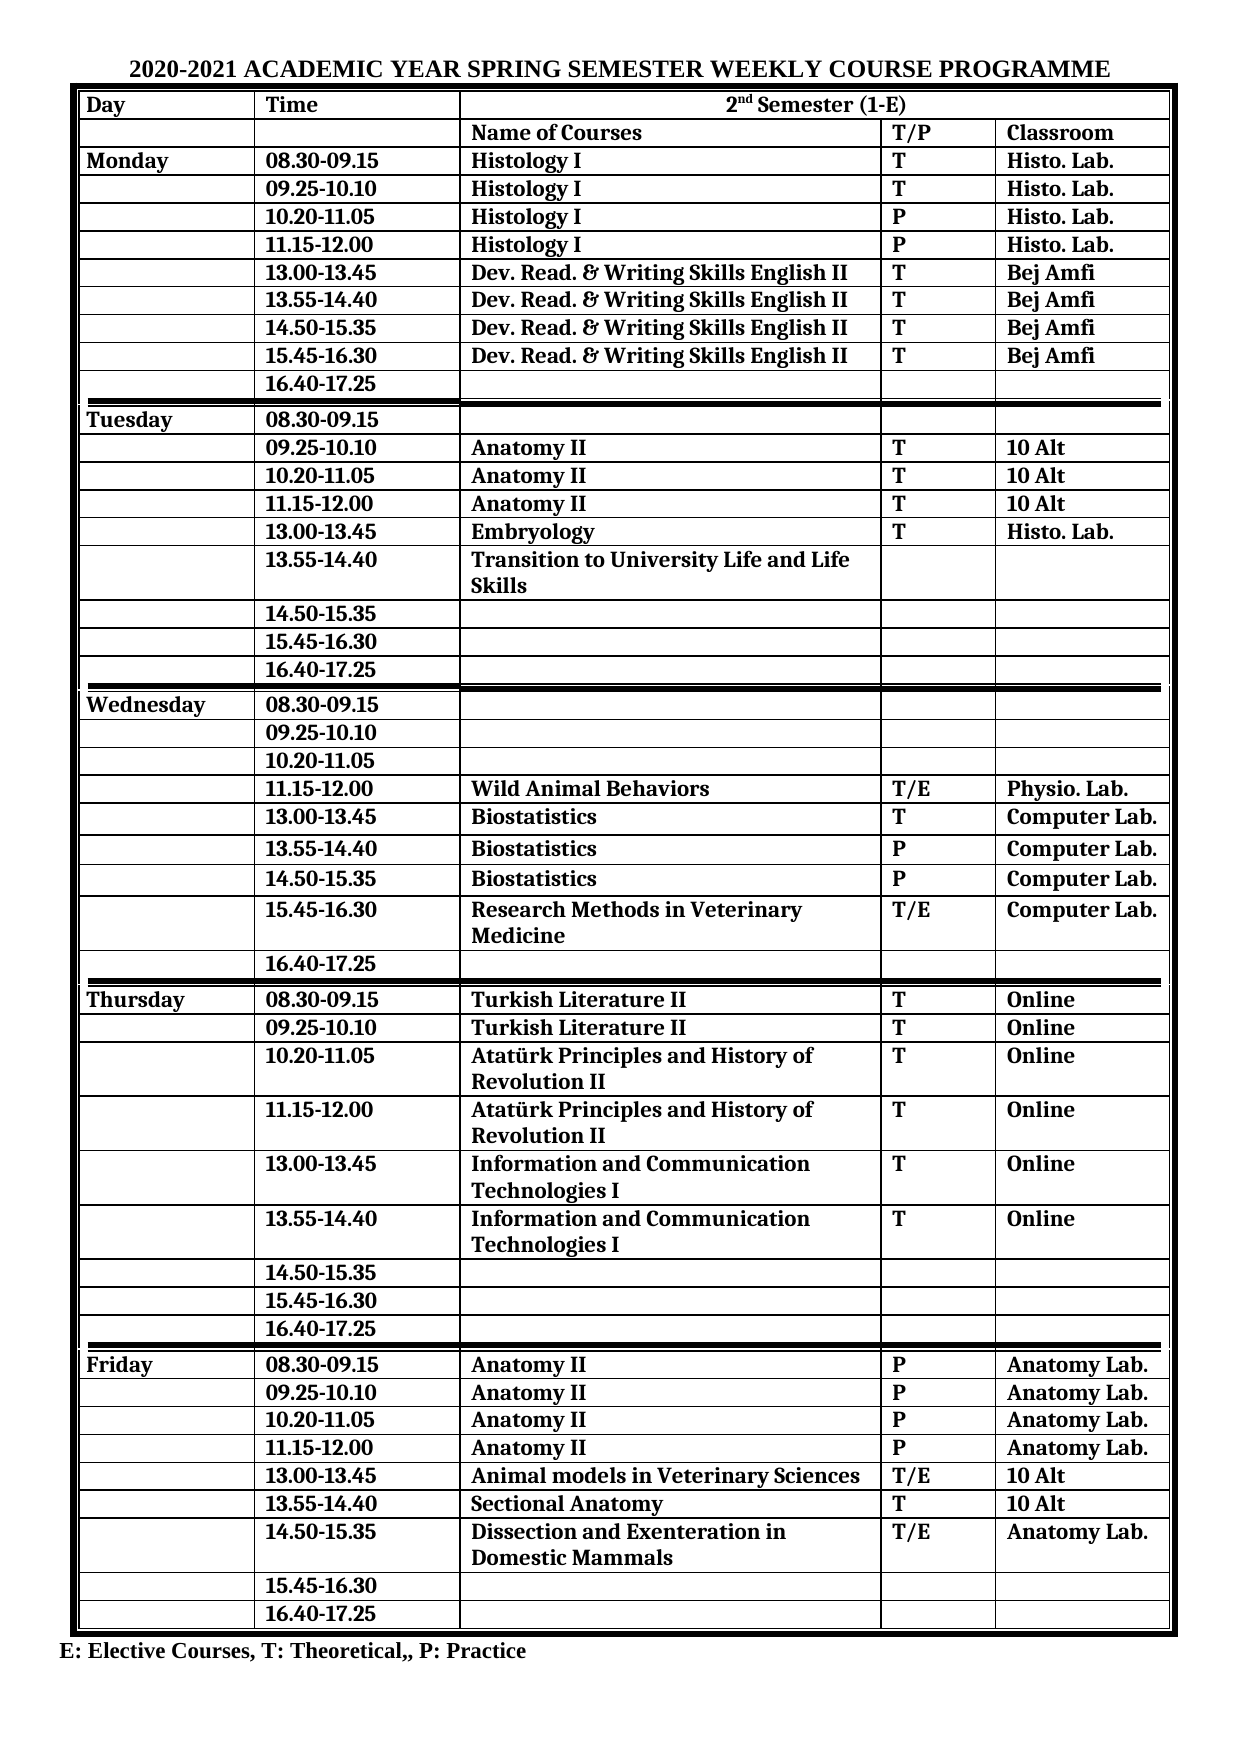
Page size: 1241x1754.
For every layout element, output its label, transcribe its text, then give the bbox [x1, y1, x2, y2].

table_cell T/E [882, 1519, 995, 1572]
table_cell P [882, 836, 995, 864]
table_header Time [255, 92, 459, 118]
table_cell Anatomy II [461, 1435, 880, 1461]
table_cell [461, 951, 880, 977]
table_cell T [882, 491, 995, 517]
table_cell 13.00-13.45 [255, 260, 459, 286]
table_cell 13.55-14.40 [255, 1206, 459, 1258]
table_cell 10 Alt [996, 435, 1169, 461]
table_cell P [882, 1352, 995, 1378]
table_cell 14.50-15.35 [255, 865, 459, 895]
table_cell [461, 1260, 880, 1286]
table_cell [882, 1316, 995, 1342]
table_cell P [882, 1407, 995, 1433]
table_cell [80, 315, 254, 342]
table_cell T [882, 1151, 995, 1204]
table_cell 14.50-15.35 [255, 1519, 459, 1572]
table_cell P [882, 865, 995, 895]
table_cell Bej Amfi [996, 260, 1169, 286]
table_cell 13.55-14.40 [255, 546, 459, 599]
table_cell [80, 491, 254, 517]
table_cell T [882, 1206, 995, 1258]
table_cell T [882, 1043, 995, 1095]
table_cell T [882, 260, 995, 286]
table_cell [461, 1601, 880, 1627]
table_cell 15.45-16.30 [255, 343, 459, 369]
table_cell 10 Alt [996, 1491, 1169, 1517]
table_cell [882, 951, 995, 977]
table_cell [882, 407, 995, 433]
table_cell Physio. Lab. [996, 776, 1169, 802]
table_cell Anatomy II [461, 435, 880, 461]
table_cell Anatomy Lab. [996, 1379, 1169, 1406]
table_cell 09.25-10.10 [255, 435, 459, 461]
table_cell Animal models in Veterinary Sciences [461, 1463, 880, 1489]
table_cell 10 Alt [996, 463, 1169, 489]
table_cell Biostatistics [461, 836, 880, 864]
table_cell Atatürk Principles and History of Revolution II [461, 1043, 880, 1095]
table_cell Online [996, 1206, 1169, 1258]
table_cell T [882, 315, 995, 342]
table_cell Transition to University Life and Life Skills [461, 546, 880, 599]
table_cell Bej Amfi [996, 315, 1169, 342]
table_cell Anatomy Lab. [996, 1342, 1172, 1378]
table_cell [80, 1491, 254, 1517]
table_cell [80, 1260, 254, 1286]
table_cell Anatomy Lab. [996, 1407, 1169, 1433]
table_cell [80, 776, 254, 802]
table_cell Computer Lab. [996, 897, 1169, 949]
table_cell [996, 1288, 1169, 1314]
table_cell [882, 371, 995, 397]
table_cell T [882, 518, 995, 545]
table_cell 16.40-17.25 [255, 951, 459, 977]
table_cell Turkish Literature II [461, 1015, 880, 1041]
table_cell Computer Lab. [996, 836, 1169, 864]
table_cell [80, 629, 254, 655]
table_cell [80, 1015, 254, 1041]
table_cell [80, 343, 254, 369]
table_cell 10.20-11.05 [255, 463, 459, 489]
table_cell [461, 1316, 880, 1342]
table_cell Anatomy Lab. [996, 1435, 1169, 1461]
table_cell T/E [882, 897, 995, 949]
table_cell [882, 546, 995, 599]
table_cell Turkish Literature II [461, 987, 880, 1013]
table_cell Histo. Lab. [996, 148, 1169, 174]
table_cell 15.45-16.30 [255, 897, 459, 949]
table_cell 13.55-14.40 [255, 836, 459, 864]
table_cell [80, 836, 254, 864]
table_cell 16.40-17.25 [255, 657, 459, 683]
table_cell [80, 865, 254, 895]
table_cell 13.55-14.40 [255, 287, 459, 314]
table_cell [80, 232, 254, 258]
table_cell [882, 1601, 995, 1627]
table_cell [80, 897, 254, 949]
table_cell Histology I [461, 148, 880, 174]
table_cell P [882, 232, 995, 258]
table_cell Tuesday [77, 398, 254, 433]
table_cell [882, 657, 995, 683]
table_cell Sectional Anatomy [461, 1491, 880, 1517]
table_cell [80, 951, 254, 977]
table_cell Anatomy Lab. [996, 1519, 1169, 1572]
table_cell Anatomy II [461, 1407, 880, 1433]
table_cell [461, 657, 880, 683]
table_cell 10.20-11.05 [255, 748, 459, 774]
table_cell 15.45-16.30 [255, 629, 459, 655]
table_cell Histology I [461, 204, 880, 230]
table_cell [882, 1260, 995, 1286]
table_cell Histo. Lab. [996, 518, 1169, 545]
table_cell [80, 657, 254, 683]
table_cell [996, 629, 1169, 655]
table_cell T [882, 1015, 995, 1041]
table_cell Information and Communication Technologies I [461, 1151, 880, 1204]
table_cell Histo. Lab. [996, 232, 1169, 258]
table_cell P [882, 204, 995, 230]
table_cell Atatürk Principles and History of Revolution II [461, 1097, 880, 1150]
table_cell 14.50-15.35 [255, 1260, 459, 1286]
table_cell Research Methods in Veterinary Medicine [461, 897, 880, 949]
table_cell T [882, 804, 995, 834]
table_cell [80, 204, 254, 230]
table_cell Classroom [996, 120, 1169, 146]
table_cell 09.25-10.10 [255, 720, 459, 746]
table_cell 10.20-11.05 [255, 1043, 459, 1095]
table_cell [80, 1288, 254, 1314]
table_cell 08.30-09.15 [255, 407, 459, 433]
table_cell Dev. Read. & Writing Skills English II [461, 287, 880, 314]
table_cell 15.45-16.30 [255, 1288, 459, 1314]
table_cell Friday [77, 1342, 254, 1378]
table_cell 13.55-14.40 [255, 1491, 459, 1517]
table_cell Biostatistics [461, 804, 880, 834]
table_cell 11.15-12.00 [255, 232, 459, 258]
table_cell [996, 1260, 1169, 1286]
table_cell [80, 1316, 254, 1342]
table_cell Embryology [461, 518, 880, 545]
table_header 2nd Semester (1-E) [461, 92, 1169, 118]
table_cell [80, 546, 254, 599]
table_cell [80, 1435, 254, 1461]
table_cell T [882, 435, 995, 461]
table_cell [80, 435, 254, 461]
table_cell [996, 1316, 1169, 1342]
table_cell T [882, 1491, 995, 1517]
table_cell [461, 629, 880, 655]
table_cell 08.30-09.15 [255, 692, 459, 718]
table_cell P [882, 1379, 995, 1406]
table_cell Histo. Lab. [996, 176, 1169, 202]
table_cell T [882, 343, 995, 369]
table_cell Online [996, 978, 1172, 1013]
table_cell [882, 629, 995, 655]
table_cell Biostatistics [461, 865, 880, 895]
table_cell [996, 1601, 1169, 1627]
table_cell [80, 1601, 254, 1627]
table_cell 11.15-12.00 [255, 491, 459, 517]
text 2020-2021 ACADEMIC YEAR SPRING SEMESTER WEEKLY COURSE PROGRAMME [59, 54, 1181, 82]
table_cell [80, 1407, 254, 1433]
table_cell T [882, 463, 995, 489]
table_cell T/E [882, 1463, 995, 1489]
table_cell Anatomy II [461, 1352, 880, 1378]
table_cell [882, 1573, 995, 1599]
table_cell [461, 720, 880, 746]
table_cell [882, 601, 995, 627]
table_cell [461, 748, 880, 774]
table_cell [80, 176, 254, 202]
table_cell Histology I [461, 176, 880, 202]
table_cell [80, 720, 254, 746]
table_cell [996, 546, 1169, 599]
table_cell [996, 398, 1172, 433]
table_cell Computer Lab. [996, 865, 1169, 895]
table_cell 16.40-17.25 [255, 1601, 459, 1627]
table_cell 08.30-09.15 [255, 987, 459, 1013]
table_cell 14.50-15.35 [255, 601, 459, 627]
table_cell [996, 951, 1169, 977]
table_cell [996, 1573, 1169, 1599]
table_cell T [882, 176, 995, 202]
table_cell [80, 260, 254, 286]
table_cell T [882, 148, 995, 174]
table_cell [80, 287, 254, 314]
table_cell [80, 371, 254, 397]
table_cell 09.25-10.10 [255, 1015, 459, 1041]
table_cell Wild Animal Behaviors [461, 776, 880, 802]
table_cell Anatomy II [461, 463, 880, 489]
table_cell [80, 1097, 254, 1150]
table_cell [461, 371, 880, 397]
table_cell Online [996, 1097, 1169, 1150]
table_cell [80, 463, 254, 489]
table_cell 14.50-15.35 [255, 315, 459, 342]
table_cell [80, 120, 254, 146]
table_cell T [882, 1097, 995, 1150]
table_cell [996, 683, 1172, 718]
table_cell P [882, 1435, 995, 1461]
table_cell 13.00-13.45 [255, 804, 459, 834]
table_cell 09.25-10.10 [255, 176, 459, 202]
table_cell [80, 804, 254, 834]
table_cell 11.15-12.00 [255, 776, 459, 802]
table_cell 13.00-13.45 [255, 1463, 459, 1489]
table_cell 10.20-11.05 [255, 204, 459, 230]
table_cell Dev. Read. & Writing Skills English II [461, 315, 880, 342]
table_cell 13.00-13.45 [255, 1151, 459, 1204]
table_cell 08.30-09.15 [255, 1352, 459, 1378]
table_cell Computer Lab. [996, 804, 1169, 834]
table_cell Online [996, 1151, 1169, 1204]
table_cell Dissection and Exenteration in Domestic Mammals [461, 1519, 880, 1572]
table_cell [80, 1379, 254, 1406]
table_cell Dev. Read. & Writing Skills English II [461, 343, 880, 369]
table_cell 15.45-16.30 [255, 1573, 459, 1599]
table_cell [882, 720, 995, 746]
table_cell Anatomy II [461, 1379, 880, 1406]
table_cell [461, 692, 880, 718]
table_cell Online [996, 1043, 1169, 1095]
table_cell Monday [80, 148, 254, 174]
table_cell [996, 720, 1169, 746]
table_cell Online [996, 1015, 1169, 1041]
table_cell 10.20-11.05 [255, 1407, 459, 1433]
table_cell Bej Amfi [996, 287, 1169, 314]
table_cell [80, 1043, 254, 1095]
table_cell Histology I [461, 232, 880, 258]
table_cell [80, 1463, 254, 1489]
table_cell [80, 748, 254, 774]
table_cell [996, 601, 1169, 627]
table_cell [461, 407, 880, 433]
table_cell [882, 748, 995, 774]
table_cell Bej Amfi [996, 343, 1169, 369]
table_cell T/P [882, 120, 995, 146]
table_cell 13.00-13.45 [255, 518, 459, 545]
table_cell [80, 601, 254, 627]
table_cell [80, 1519, 254, 1572]
table_cell [882, 1288, 995, 1314]
table_cell [996, 748, 1169, 774]
table_cell Histo. Lab. [996, 204, 1169, 230]
table_cell [80, 1573, 254, 1599]
table_cell 10 Alt [996, 491, 1169, 517]
table_cell T [882, 987, 995, 1013]
table_cell Anatomy II [461, 491, 880, 517]
table_cell 09.25-10.10 [255, 1379, 459, 1406]
table_cell [996, 371, 1169, 397]
table_cell Wednesday [77, 683, 254, 718]
table_cell 10 Alt [996, 1463, 1169, 1489]
table_cell Dev. Read. & Writing Skills English II [461, 260, 880, 286]
table_cell [461, 601, 880, 627]
table_cell T [882, 287, 995, 314]
table_cell T/E [882, 776, 995, 802]
table_cell [461, 1573, 880, 1599]
table_cell 11.15-12.00 [255, 1435, 459, 1461]
table_cell [882, 692, 995, 718]
table_cell 16.40-17.25 [255, 1316, 459, 1342]
table_cell [461, 1288, 880, 1314]
table_cell Thursday [77, 978, 254, 1013]
table_cell [80, 1151, 254, 1204]
text E: Elective Courses, T: Theoretical,, P: Practice [59, 1637, 1181, 1663]
table_cell [80, 518, 254, 545]
table_cell [80, 1206, 254, 1258]
table_cell [255, 120, 459, 146]
table_cell Information and Communication Technologies I [461, 1206, 880, 1258]
table_cell Name of Courses [461, 120, 880, 146]
table_cell 11.15-12.00 [255, 1097, 459, 1150]
table_cell [996, 657, 1169, 683]
table_cell 16.40-17.25 [255, 371, 459, 397]
table_cell 08.30-09.15 [255, 148, 459, 174]
table_header Day [80, 92, 254, 118]
